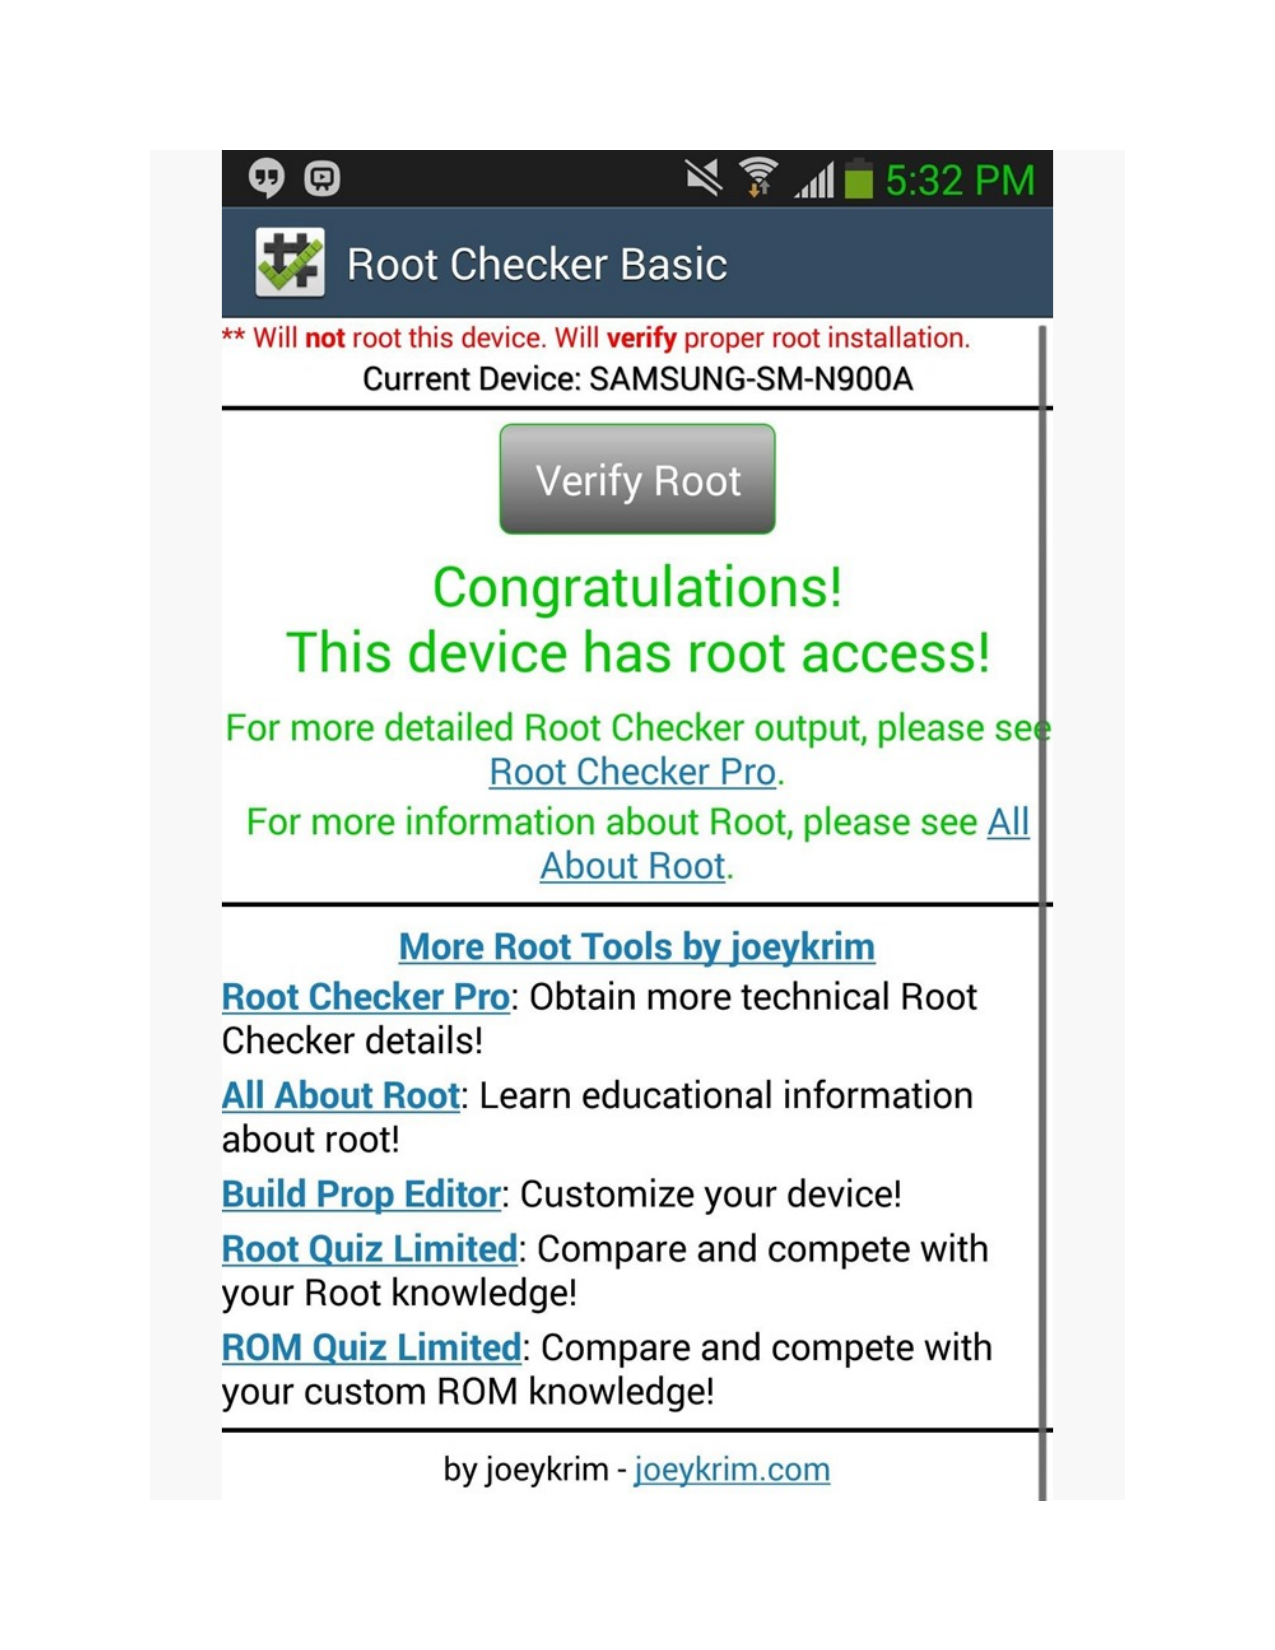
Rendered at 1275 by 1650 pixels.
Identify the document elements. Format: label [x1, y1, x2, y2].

picture [221, 150, 1054, 1501]
